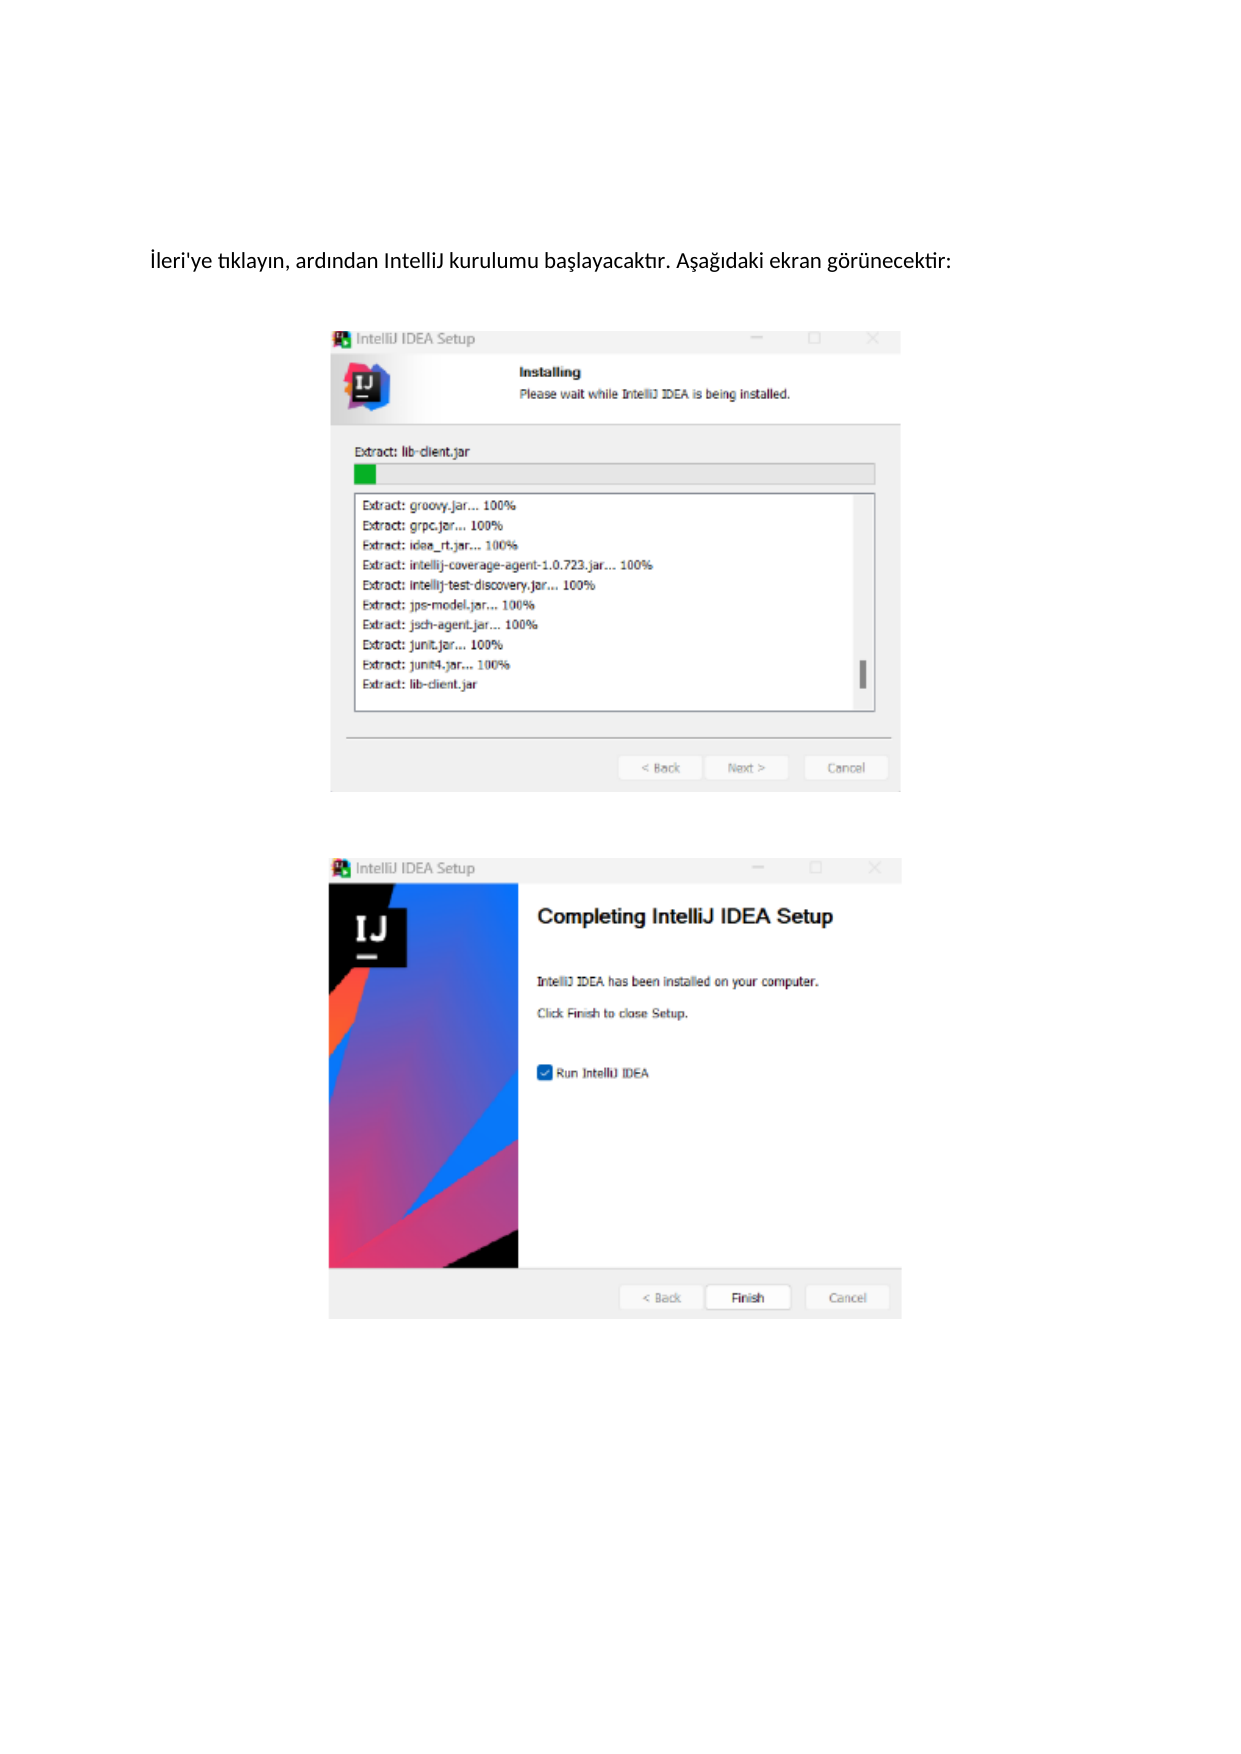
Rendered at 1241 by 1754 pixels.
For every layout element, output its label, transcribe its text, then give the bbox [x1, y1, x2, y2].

picture [326, 858, 915, 1319]
picture [323, 331, 902, 792]
text İleri'ye tıklayın, ardından IntelliJ kurulumu başlayacaktır. Aşağıdaki ekran görünecektir: [150, 247, 1090, 274]
